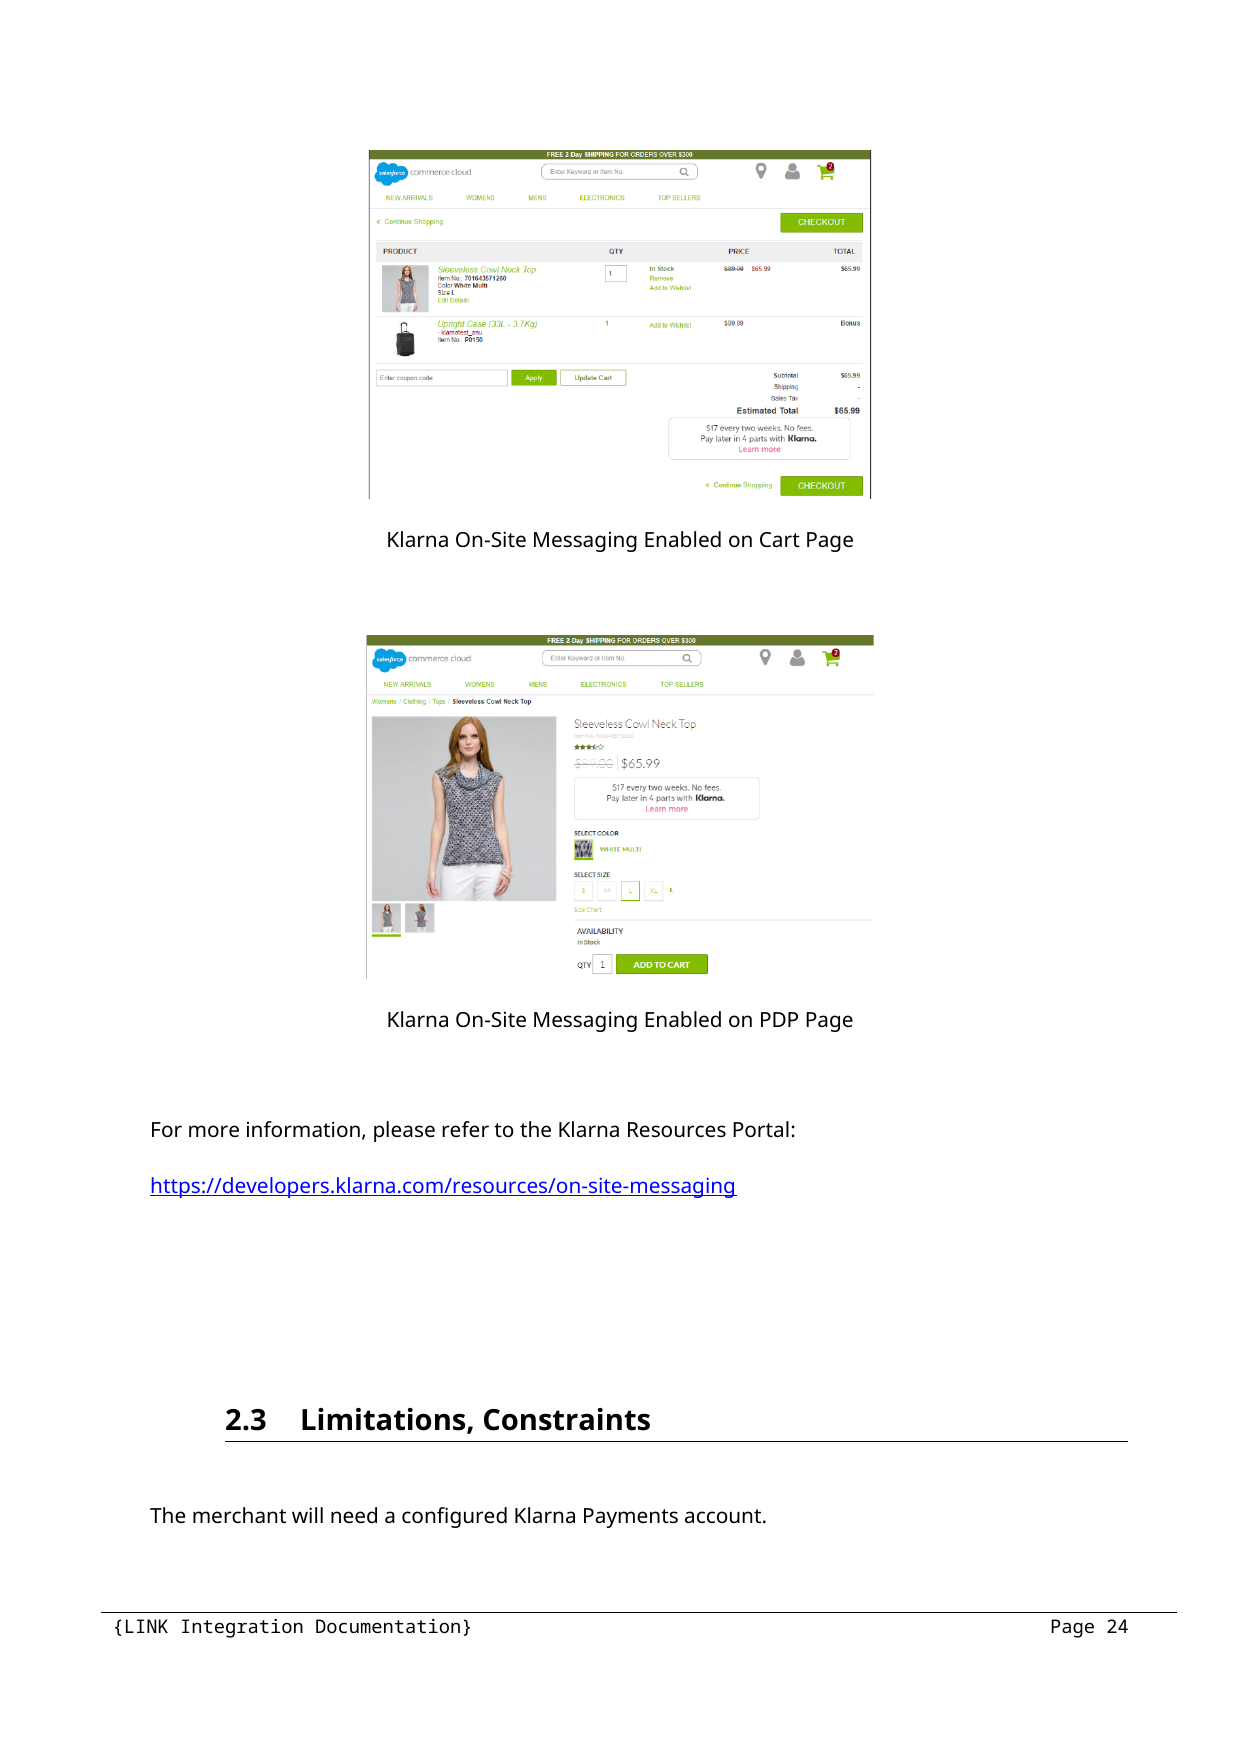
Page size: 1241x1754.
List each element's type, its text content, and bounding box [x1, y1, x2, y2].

text Klarna On-Site Messaging Enabled on PDP Page [112, 1005, 1128, 1034]
picture [366, 635, 874, 979]
text For more information, please refer to the Klarna Resources Portal: [150, 1116, 1128, 1144]
text Klarna On-Site Messaging Enabled on Cart Page [112, 525, 1128, 553]
picture [368, 150, 872, 499]
text The merchant will need a configured Klarna Payments account. [150, 1501, 1128, 1530]
subtitle Limitations, Constraints [225, 1399, 1128, 1441]
text https://developers.klarna.com/resources/on-site-messaging [150, 1171, 1128, 1199]
